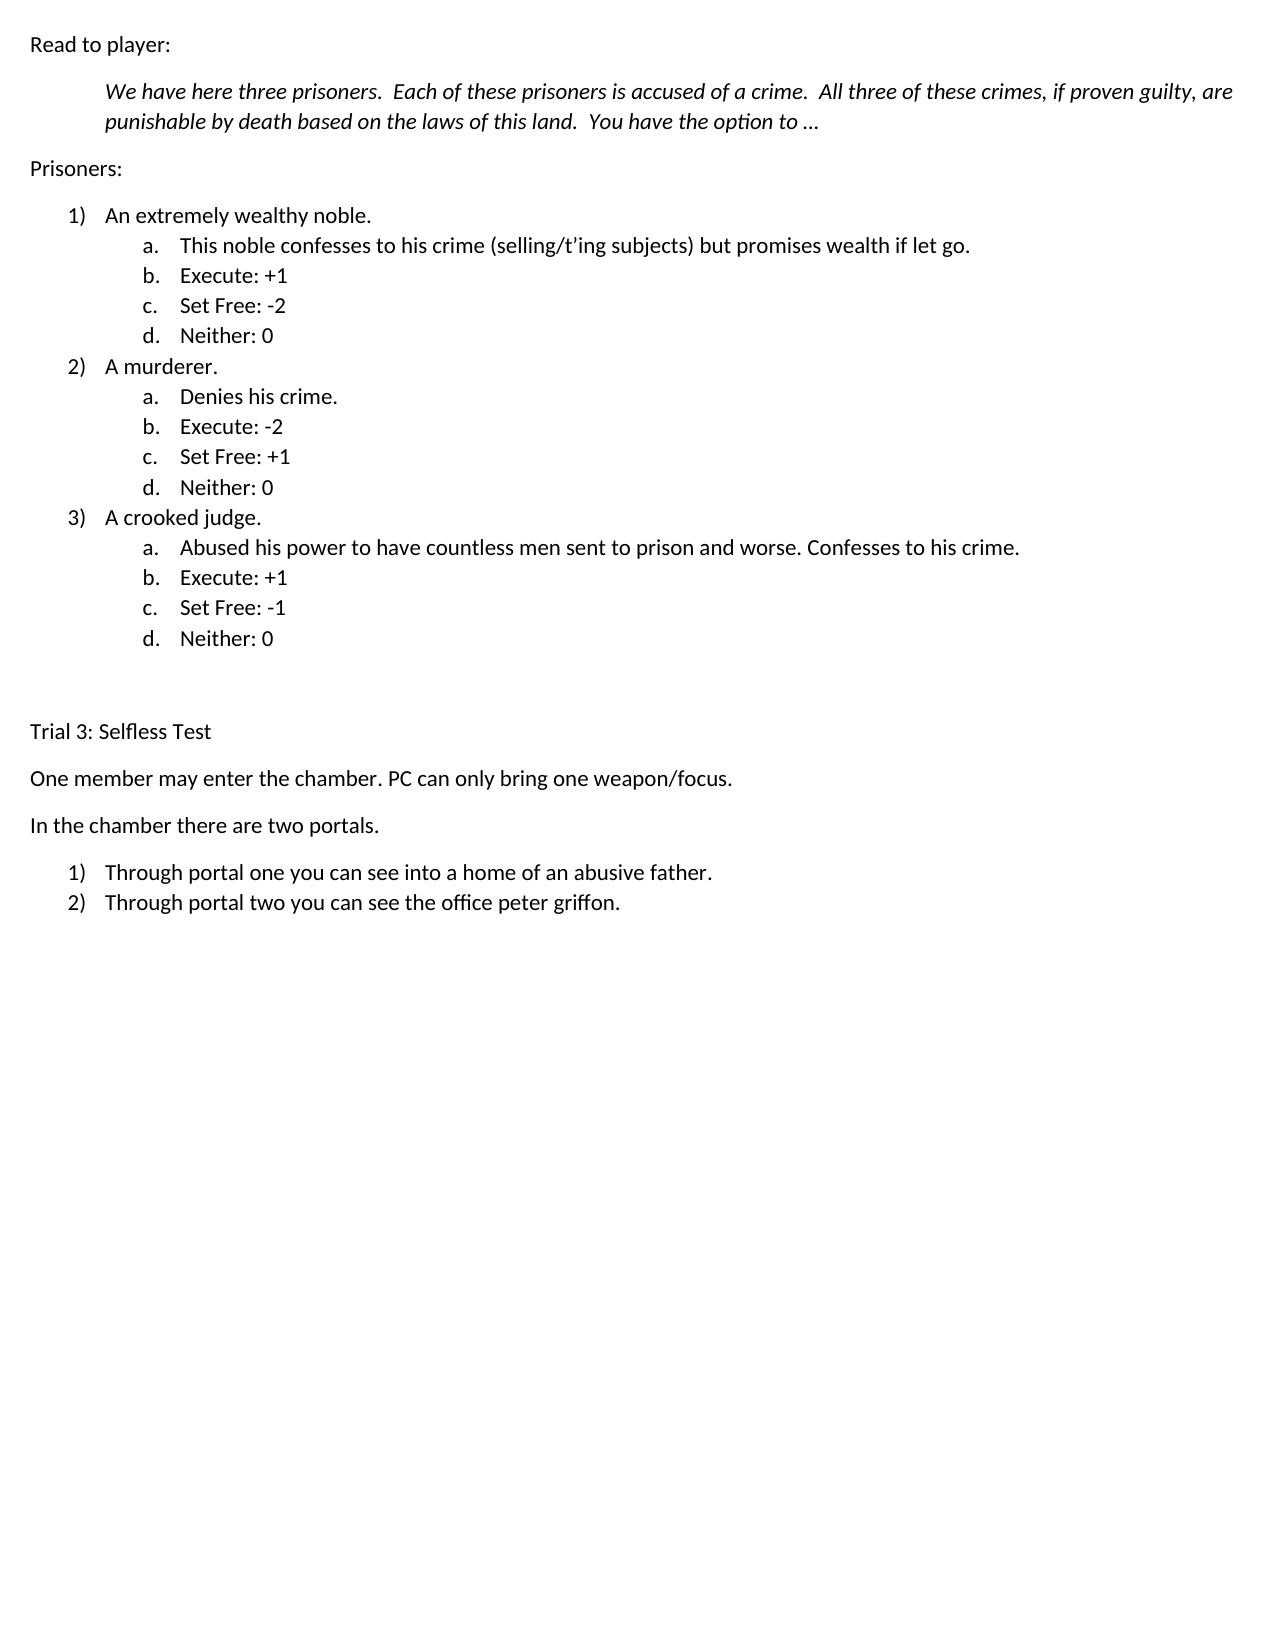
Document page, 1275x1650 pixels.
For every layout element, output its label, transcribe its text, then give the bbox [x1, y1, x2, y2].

text In the chamber there are two portals. [30, 811, 1245, 839]
text Trial 3: Selfless Test [30, 717, 1245, 746]
list Set Free: -1 [142, 593, 1245, 622]
list Set Free: +1 [142, 442, 1245, 471]
list Denies his crime. [142, 382, 1245, 410]
list Neither: 0 [142, 322, 1245, 350]
list Execute: +1 [142, 261, 1245, 289]
list Through portal one you can see into a home of an abusive father. [67, 858, 1245, 886]
list An extremely wealthy noble. [67, 201, 1245, 229]
list Set Free: -2 [142, 291, 1245, 319]
list A murderer. [67, 352, 1245, 380]
list Neither: 0 [142, 624, 1245, 652]
list Through portal two you can see the office peter griffon. [67, 888, 1245, 916]
text Prisoners: [30, 154, 1245, 182]
list Abused his power to have countless men sent to prison and worse. Confesses to his crime. [142, 533, 1245, 561]
list Execute: -2 [142, 412, 1245, 440]
text Read to player: [30, 30, 1245, 58]
text One member may enter the chamber. PC can only bring one weapon/focus. [30, 764, 1245, 792]
list A crooked judge. [67, 503, 1245, 531]
text We have here three prisoners. Each of these prisoners is accused of a crime. All three of these crimes, if proven guilty, are punishable by death based on the laws of this land. You have the option to … [105, 77, 1245, 135]
list Execute: +1 [142, 563, 1245, 591]
list Neither: 0 [142, 473, 1245, 501]
list This noble confesses to his crime (selling/t’ing subjects) but promises wealth if let go. [142, 231, 1245, 259]
